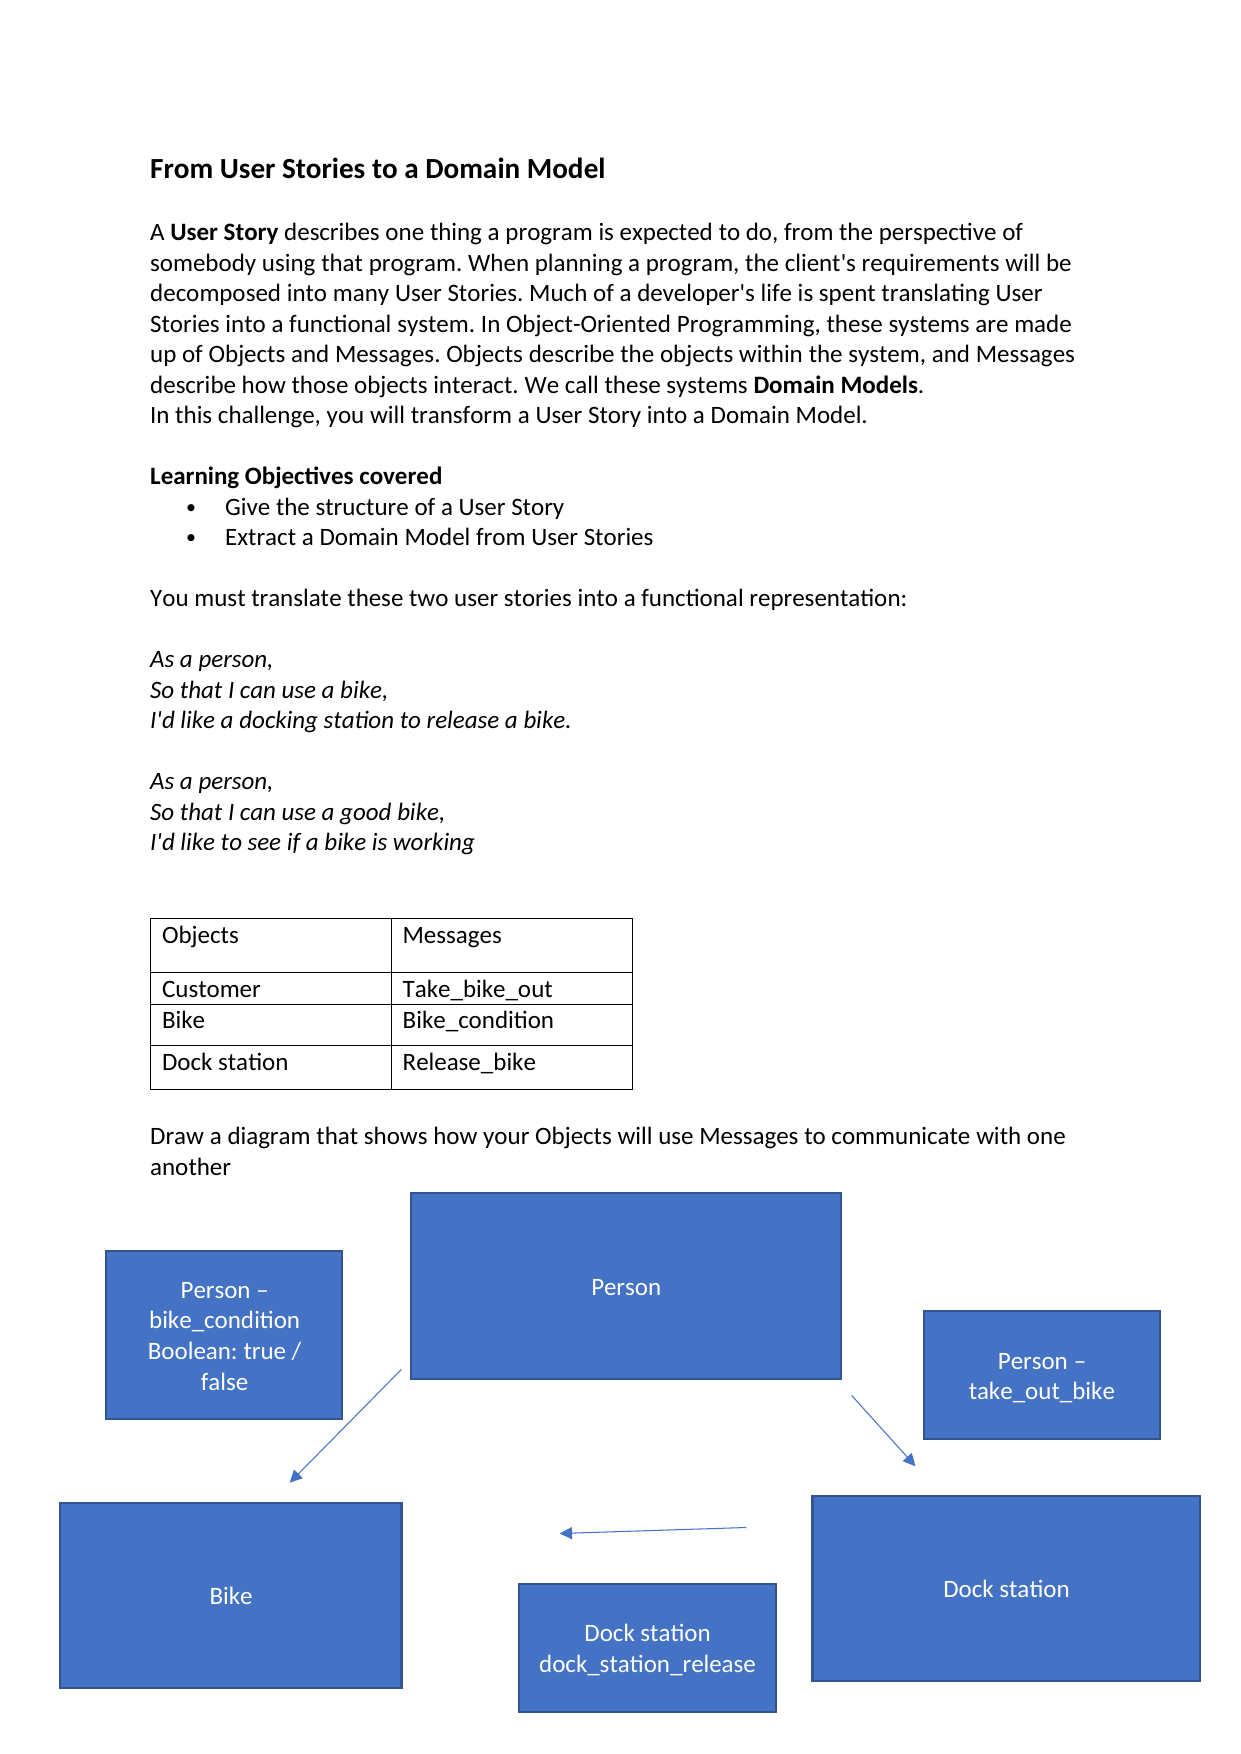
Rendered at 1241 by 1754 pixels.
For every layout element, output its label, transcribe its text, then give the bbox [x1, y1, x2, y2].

text Learning Objectives covered [150, 460, 1090, 491]
text From User Stories to a Domain Model [150, 150, 1090, 186]
table_header Objects [151, 919, 391, 972]
text Draw a diagram that shows how your Objects will use Messages to communicate with one another [150, 1121, 1090, 1182]
text In this challenge, you will transform a User Story into a Domain Model. [150, 399, 1090, 430]
table_cell Release_bike [392, 1046, 632, 1089]
list Give the structure of a User Story [187, 491, 1090, 521]
table_cell Take_bike_out [392, 973, 632, 1003]
text As a person, [150, 766, 1090, 796]
text I'd like to see if a bike is working [150, 827, 1090, 857]
list Extract a Domain Model from User Stories [187, 521, 1090, 552]
text A User Story describes one thing a program is expected to do, from the perspective of somebody using that program. When planning a program, the client's requirements will be decomposed into many User Stories. Much of a developer's life is spent translating User Stories into a functional system. In Object-Oriented Programming, these systems are made up of Objects and Messages. Objects describe the objects within the system, and Messages describe how those objects interact. We call these systems Domain Models. [150, 216, 1090, 399]
table_cell Bike [151, 1005, 391, 1045]
text You must translate these two user stories into a functional representation: [150, 582, 1090, 613]
text As a person, [150, 643, 1090, 674]
text I'd like a docking station to release a bike. [150, 704, 1090, 735]
text So that I can use a good bike, [150, 796, 1090, 827]
text So that I can use a bike, [150, 674, 1090, 704]
table_cell Bike_condition [392, 1005, 632, 1045]
table_header Messages [392, 919, 632, 972]
table_cell Dock station [151, 1046, 391, 1089]
table_cell Customer [151, 973, 391, 1003]
